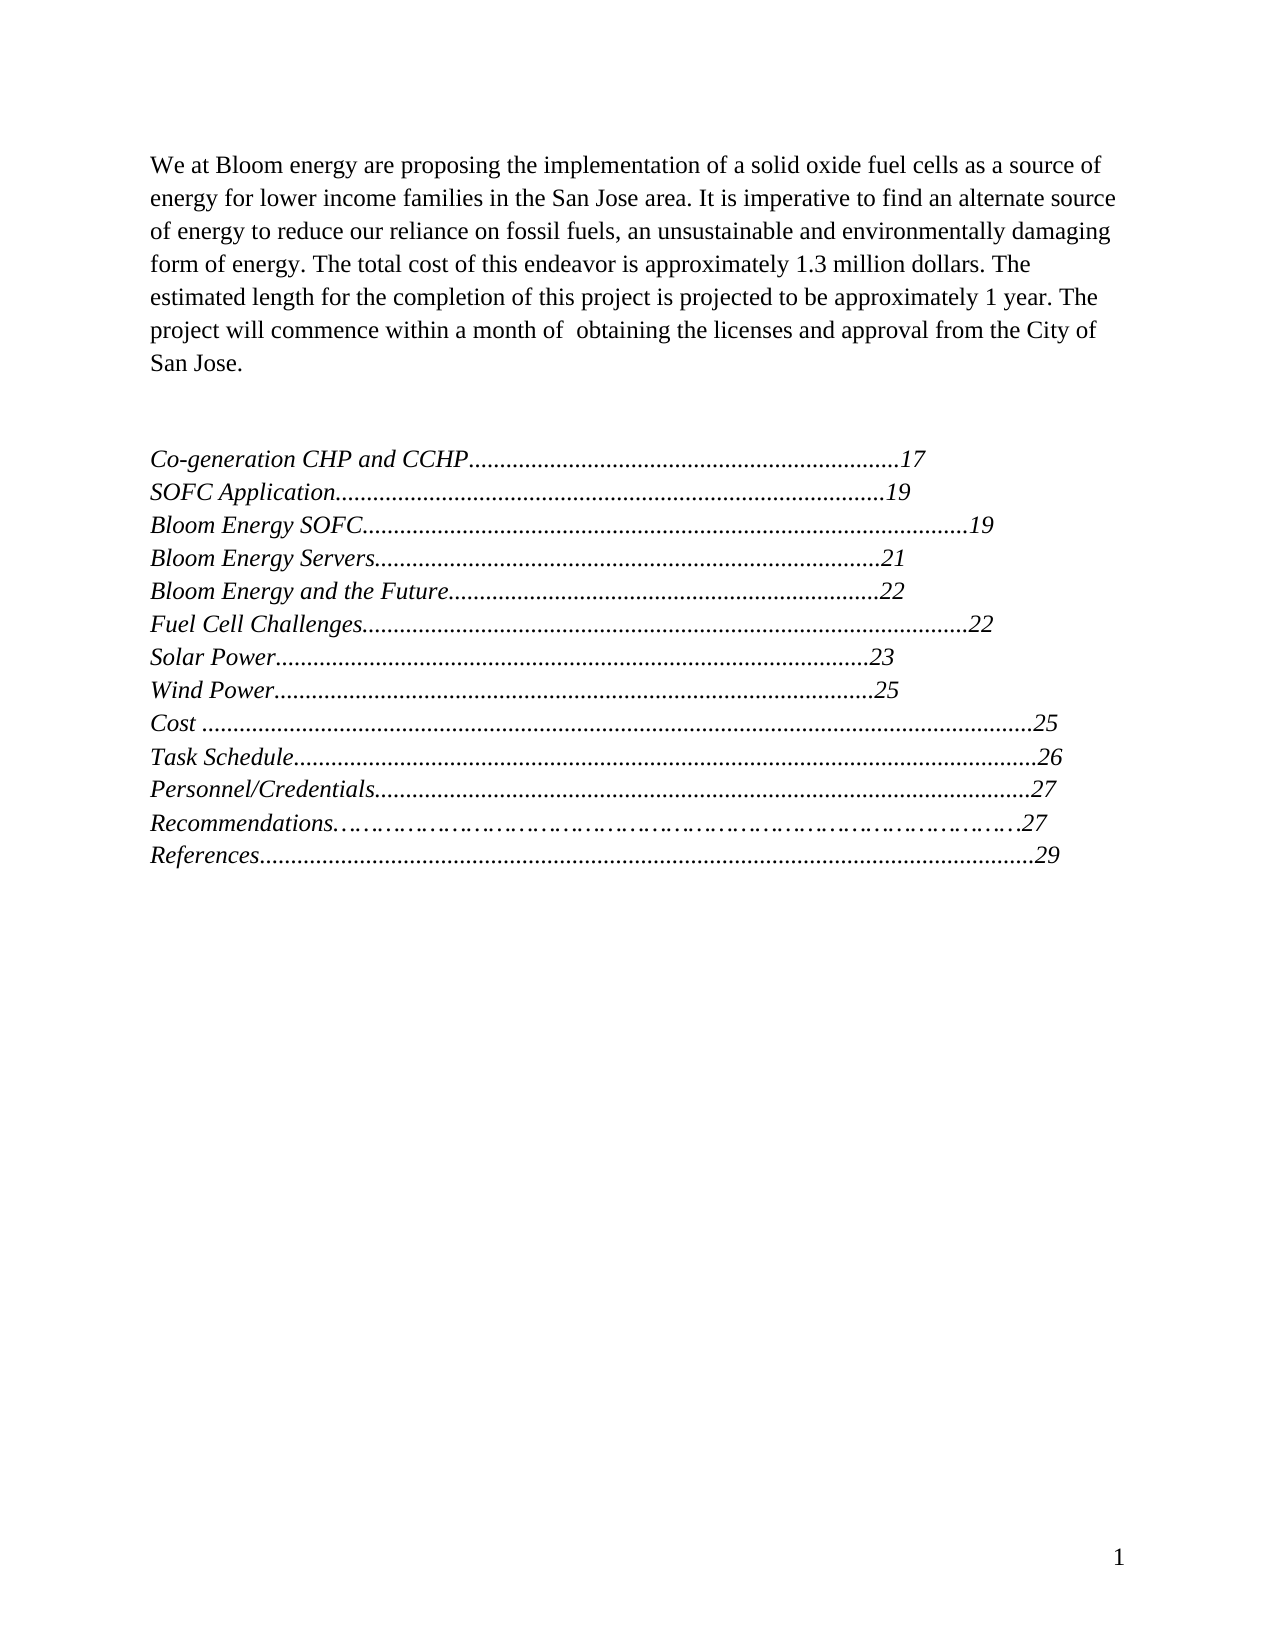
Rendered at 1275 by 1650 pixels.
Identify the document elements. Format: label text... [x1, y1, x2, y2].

text SOFC Application........................................................................................19 [150, 477, 1125, 506]
text Cost .....................................................................................................................................25 [150, 708, 1125, 737]
text We at Bloom energy are proposing the implementation of a solid oxide fuel cells as a source of energy for lower income families in the San Jose area. It is imperative to find an alternate source of energy to reduce our reliance on fossil fuels, an unsustainable and environmentally damaging form of energy. The total cost of this endeavor is approximately 1.3 million dollars. The estimated length for the completion of this project is projected to be approximately 1 year. The project will commence within a month of obtaining the licenses and approval from the City of San Jose. [150, 150, 1125, 377]
text Fuel Cell Challenges.................................................................................................22 [150, 609, 1125, 638]
text Bloom Energy SOFC.................................................................................................19 [150, 510, 1125, 539]
text Recommendations…………………………………………………………………………………27 [150, 808, 1125, 836]
text Solar Power...............................................................................................23 [150, 642, 1125, 671]
text Wind Power................................................................................................25 [150, 676, 1125, 704]
text Task Schedule.......................................................................................................................26 [150, 742, 1125, 770]
text Co-generation CHP and CCHP.....................................................................17 [150, 444, 1125, 473]
text Personnel/Credentials.........................................................................................................27 [150, 774, 1125, 803]
text Bloom Energy Servers.................................................................................21 [150, 543, 1125, 572]
text Bloom Energy and the Future.....................................................................22 [150, 576, 1125, 605]
text References............................................................................................................................29 [150, 841, 1125, 869]
